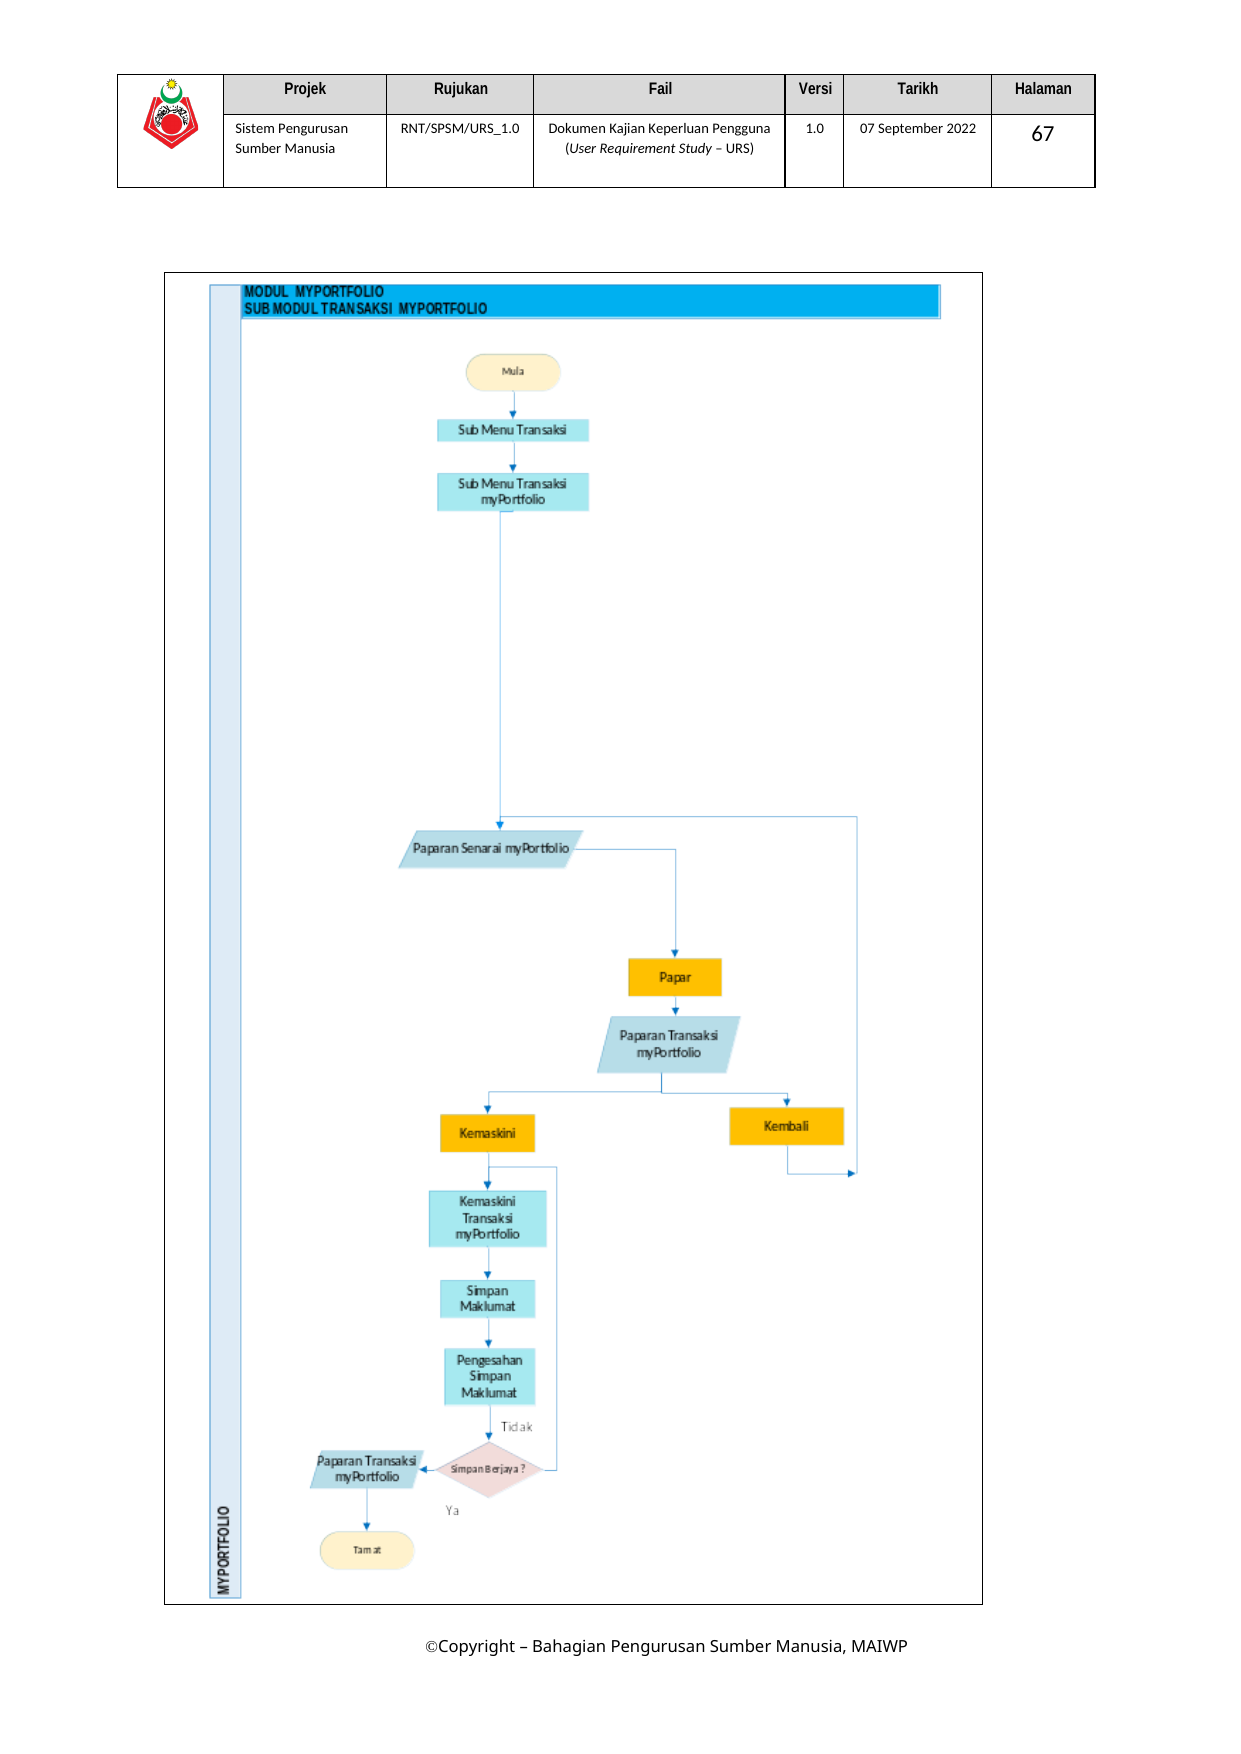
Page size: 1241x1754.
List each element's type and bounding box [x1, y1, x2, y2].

table_cell [165, 273, 982, 1604]
picture [143, 78, 199, 149]
